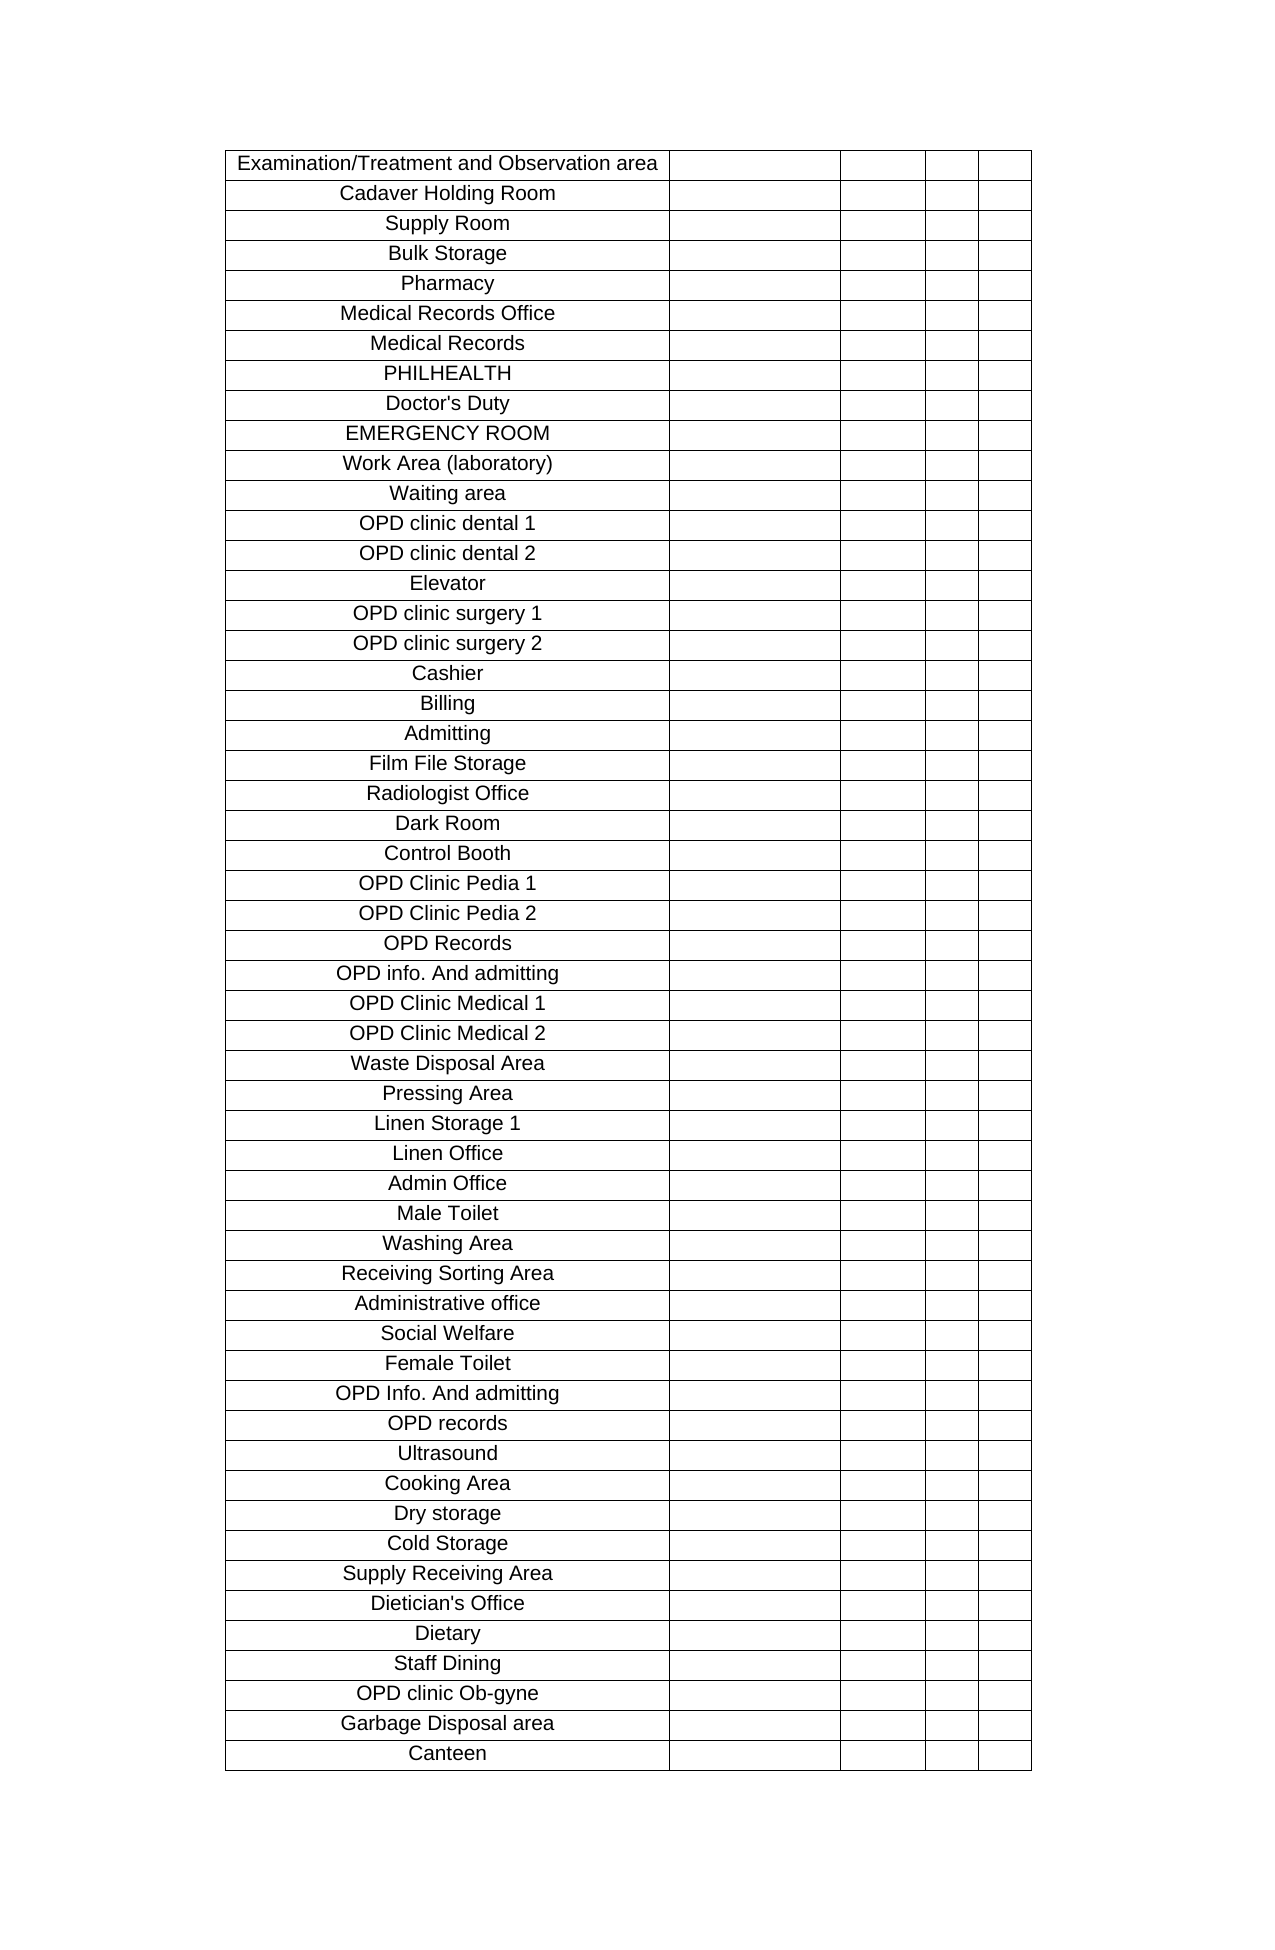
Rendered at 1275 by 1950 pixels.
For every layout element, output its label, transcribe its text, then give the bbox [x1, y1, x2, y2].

table_cell [841, 601, 925, 630]
table_cell [841, 1081, 925, 1110]
table_cell [979, 181, 1031, 210]
table_cell [926, 1741, 978, 1770]
table_cell [841, 961, 925, 990]
table_cell [670, 751, 840, 780]
table_cell [841, 1381, 925, 1410]
table_cell [841, 1141, 925, 1170]
table_cell OPD clinic dental 2 [226, 541, 669, 570]
table_cell [841, 811, 925, 840]
table_cell [979, 1021, 1031, 1050]
table_cell OPD records [226, 1411, 669, 1440]
table_cell [979, 1111, 1031, 1140]
table_cell [926, 1501, 978, 1530]
table_cell Pressing Area [226, 1081, 669, 1110]
table_cell Linen Storage 1 [226, 1111, 669, 1140]
table_cell Male Toilet [226, 1201, 669, 1230]
table_cell [841, 1291, 925, 1320]
table_cell [979, 871, 1031, 900]
table_cell Work Area (laboratory) [226, 451, 669, 480]
table_cell [670, 991, 840, 1020]
table_cell [841, 301, 925, 330]
table_cell [926, 661, 978, 690]
table_cell [841, 1591, 925, 1620]
table_cell [926, 1261, 978, 1290]
table_cell [841, 1261, 925, 1290]
table_cell [979, 631, 1031, 660]
table_cell [926, 181, 978, 210]
table_cell [670, 961, 840, 990]
table_cell [670, 721, 840, 750]
table_cell [926, 331, 978, 360]
table_cell [926, 241, 978, 270]
table_cell Dietary [226, 1621, 669, 1650]
table_cell Film File Storage [226, 751, 669, 780]
table_cell [841, 901, 925, 930]
table_cell OPD info. And admitting [226, 961, 669, 990]
table_cell [670, 1411, 840, 1440]
table_cell [670, 1681, 840, 1710]
table_cell Supply Receiving Area [226, 1561, 669, 1590]
table_cell [926, 901, 978, 930]
table_cell [979, 1261, 1031, 1290]
table_cell [926, 721, 978, 750]
table_cell [841, 481, 925, 510]
table_cell Receiving Sorting Area [226, 1261, 669, 1290]
table_cell [979, 751, 1031, 780]
table_cell Medical Records [226, 331, 669, 360]
table_cell [670, 181, 840, 210]
table_cell [926, 781, 978, 810]
table_cell [979, 1711, 1031, 1740]
table_cell Canteen [226, 1741, 669, 1770]
table_cell Radiologist Office [226, 781, 669, 810]
table_cell [979, 1201, 1031, 1230]
table_cell [979, 1651, 1031, 1680]
table_cell [926, 1651, 978, 1680]
table_cell [926, 1531, 978, 1560]
table_cell [979, 1321, 1031, 1350]
table_cell [926, 421, 978, 450]
table_cell [670, 841, 840, 870]
table_cell [841, 511, 925, 540]
table_cell OPD Clinic Medical 2 [226, 1021, 669, 1050]
table_cell [926, 1021, 978, 1050]
table_cell [670, 661, 840, 690]
table_cell [841, 361, 925, 390]
table_cell [670, 151, 840, 180]
table_cell [670, 511, 840, 540]
table_cell Dietician's Office [226, 1591, 669, 1620]
table_cell [979, 1231, 1031, 1260]
table_cell [926, 1591, 978, 1620]
table_cell [670, 541, 840, 570]
table_cell PHILHEALTH [226, 361, 669, 390]
table_cell Control Booth [226, 841, 669, 870]
table_cell [841, 421, 925, 450]
table_cell [841, 391, 925, 420]
table_cell [926, 631, 978, 660]
table_cell [841, 1021, 925, 1050]
table_cell [926, 361, 978, 390]
table_cell OPD clinic Ob-gyne [226, 1681, 669, 1710]
table_cell [979, 1351, 1031, 1380]
table_cell [841, 1321, 925, 1350]
table_cell [979, 1591, 1031, 1620]
table_cell [670, 1351, 840, 1380]
table_cell [979, 1531, 1031, 1560]
table_cell [841, 1441, 925, 1470]
table_cell Garbage Disposal area [226, 1711, 669, 1740]
table_cell [979, 331, 1031, 360]
table_cell EMERGENCY ROOM [226, 421, 669, 450]
table_cell [670, 361, 840, 390]
table_cell [841, 871, 925, 900]
table_cell [670, 1501, 840, 1530]
table_cell [979, 1621, 1031, 1650]
table_cell Cold Storage [226, 1531, 669, 1560]
table_cell [926, 1291, 978, 1320]
table_cell [926, 1141, 978, 1170]
table_cell [926, 961, 978, 990]
table_cell [979, 211, 1031, 240]
table_cell [979, 661, 1031, 690]
table_cell [979, 601, 1031, 630]
table_cell [926, 1381, 978, 1410]
table_cell [979, 541, 1031, 570]
table_cell OPD clinic surgery 1 [226, 601, 669, 630]
table_cell [979, 451, 1031, 480]
table_cell [841, 571, 925, 600]
table_cell [670, 1261, 840, 1290]
table_cell [841, 991, 925, 1020]
table_cell OPD clinic dental 1 [226, 511, 669, 540]
table_cell [979, 1411, 1031, 1440]
table_cell [670, 1111, 840, 1140]
table_cell [979, 1561, 1031, 1590]
table_cell [926, 271, 978, 300]
table_cell [670, 811, 840, 840]
table_cell [670, 1651, 840, 1680]
table_cell [841, 631, 925, 660]
table_cell [979, 481, 1031, 510]
table_cell [670, 1561, 840, 1590]
table_cell [670, 391, 840, 420]
table_cell [979, 841, 1031, 870]
table_cell [841, 1621, 925, 1650]
table_cell [979, 991, 1031, 1020]
table_cell [670, 601, 840, 630]
table_cell [926, 871, 978, 900]
table_cell [670, 1711, 840, 1740]
table_cell [841, 271, 925, 300]
table_cell [841, 1471, 925, 1500]
table_cell [670, 421, 840, 450]
table_cell Waste Disposal Area [226, 1051, 669, 1080]
table_cell Administrative office [226, 1291, 669, 1320]
table_cell [841, 451, 925, 480]
table_cell [841, 1501, 925, 1530]
table_cell Dark Room [226, 811, 669, 840]
table_cell [841, 1231, 925, 1260]
table_cell [979, 1291, 1031, 1320]
table_cell [979, 1681, 1031, 1710]
table_cell [670, 1471, 840, 1500]
table_cell [926, 1321, 978, 1350]
table_cell Admin Office [226, 1171, 669, 1200]
table_cell [926, 211, 978, 240]
table_cell [841, 151, 925, 180]
table_cell Cooking Area [226, 1471, 669, 1500]
table_cell Billing [226, 691, 669, 720]
table_cell [841, 1111, 925, 1140]
table_cell Doctor's Duty [226, 391, 669, 420]
table_cell OPD Clinic Pedia 1 [226, 871, 669, 900]
table_cell [670, 931, 840, 960]
table_cell Admitting [226, 721, 669, 750]
table_cell [926, 1111, 978, 1140]
table_cell [841, 181, 925, 210]
table_cell [670, 1531, 840, 1560]
table_cell [979, 811, 1031, 840]
table_cell [926, 1681, 978, 1710]
table_cell [670, 901, 840, 930]
table_cell [841, 1411, 925, 1440]
table_cell [841, 661, 925, 690]
table_cell OPD clinic surgery 2 [226, 631, 669, 660]
table_cell Female Toilet [226, 1351, 669, 1380]
table_cell [979, 421, 1031, 450]
table_cell OPD Records [226, 931, 669, 960]
table_cell [841, 721, 925, 750]
table_cell [670, 781, 840, 810]
table_cell [926, 691, 978, 720]
table_cell Social Welfare [226, 1321, 669, 1350]
table_cell [841, 751, 925, 780]
table_cell [670, 241, 840, 270]
table_cell [670, 1381, 840, 1410]
table_cell [979, 721, 1031, 750]
table_cell [926, 1081, 978, 1110]
table_cell [979, 391, 1031, 420]
table_cell [841, 1711, 925, 1740]
table_cell [670, 481, 840, 510]
table_cell Examination/Treatment and Observation area [226, 151, 669, 180]
table_cell Pharmacy [226, 271, 669, 300]
table_cell Bulk Storage [226, 241, 669, 270]
table_cell [670, 871, 840, 900]
table_cell [841, 1561, 925, 1590]
table_cell [670, 451, 840, 480]
table_cell Washing Area [226, 1231, 669, 1260]
table_cell [841, 241, 925, 270]
table_cell [841, 331, 925, 360]
table_cell [926, 301, 978, 330]
table_cell [841, 1351, 925, 1380]
table_cell [979, 241, 1031, 270]
table_cell [670, 1741, 840, 1770]
table_cell [841, 1051, 925, 1080]
table_cell [926, 571, 978, 600]
table_cell [979, 571, 1031, 600]
table_cell [841, 691, 925, 720]
table_cell [926, 451, 978, 480]
table_cell Waiting area [226, 481, 669, 510]
table_cell [670, 1081, 840, 1110]
table_cell [926, 811, 978, 840]
table_cell OPD Info. And admitting [226, 1381, 669, 1410]
table_cell Dry storage [226, 1501, 669, 1530]
table_cell Staff Dining [226, 1651, 669, 1680]
table_cell [670, 691, 840, 720]
table_cell [670, 301, 840, 330]
table_cell Cadaver Holding Room [226, 181, 669, 210]
table_cell [926, 541, 978, 570]
table_cell [979, 901, 1031, 930]
table_cell [926, 1201, 978, 1230]
table_cell [979, 1171, 1031, 1200]
table_cell [926, 1231, 978, 1260]
table_cell Cashier [226, 661, 669, 690]
table_cell Elevator [226, 571, 669, 600]
table_cell [926, 1051, 978, 1080]
table_cell [979, 301, 1031, 330]
table_cell [926, 931, 978, 960]
table_cell [670, 1591, 840, 1620]
table_cell [670, 1051, 840, 1080]
table_cell [841, 931, 925, 960]
table_cell [926, 1351, 978, 1380]
table_cell [670, 1291, 840, 1320]
table_cell [670, 331, 840, 360]
table_cell [926, 751, 978, 780]
table_cell [979, 511, 1031, 540]
table_cell [841, 1741, 925, 1770]
table_cell Medical Records Office [226, 301, 669, 330]
table_cell Linen Office [226, 1141, 669, 1170]
table_cell [979, 1441, 1031, 1470]
table_cell Supply Room [226, 211, 669, 240]
table_cell [926, 481, 978, 510]
table_cell [979, 1471, 1031, 1500]
table_cell [926, 841, 978, 870]
table_cell OPD Clinic Pedia 2 [226, 901, 669, 930]
table_cell [670, 631, 840, 660]
table_cell [979, 361, 1031, 390]
table_cell [926, 1441, 978, 1470]
table_cell [979, 1501, 1031, 1530]
table_cell [670, 211, 840, 240]
table_cell [841, 841, 925, 870]
table_cell [841, 211, 925, 240]
table_cell [979, 691, 1031, 720]
table_cell [670, 1141, 840, 1170]
table_cell [926, 1171, 978, 1200]
table_cell [926, 1411, 978, 1440]
table_cell [841, 781, 925, 810]
table_cell [670, 1441, 840, 1470]
table_cell [841, 541, 925, 570]
table_cell [841, 1531, 925, 1560]
table_cell [979, 961, 1031, 990]
table_cell [926, 1471, 978, 1500]
table_cell [841, 1201, 925, 1230]
table_cell [670, 1201, 840, 1230]
table_cell [670, 571, 840, 600]
table_cell [670, 1231, 840, 1260]
table_cell [926, 1711, 978, 1740]
table_cell OPD Clinic Medical 1 [226, 991, 669, 1020]
table_cell [670, 1021, 840, 1050]
table_cell [979, 931, 1031, 960]
table_cell [979, 1741, 1031, 1770]
table_cell [979, 1051, 1031, 1080]
table_cell [670, 271, 840, 300]
table_cell [926, 991, 978, 1020]
table_cell [979, 781, 1031, 810]
table_cell [841, 1681, 925, 1710]
table_cell [979, 1381, 1031, 1410]
table_cell [979, 151, 1031, 180]
table_cell [979, 271, 1031, 300]
table_cell [670, 1321, 840, 1350]
table_cell [926, 511, 978, 540]
table_cell [926, 601, 978, 630]
table_cell Ultrasound [226, 1441, 669, 1470]
table_cell [841, 1171, 925, 1200]
table_cell [926, 1561, 978, 1590]
table_cell [926, 391, 978, 420]
table_cell [926, 1621, 978, 1650]
table_cell [670, 1171, 840, 1200]
table_cell [670, 1621, 840, 1650]
table_cell [979, 1141, 1031, 1170]
table_cell [841, 1651, 925, 1680]
table_cell [979, 1081, 1031, 1110]
table_cell [926, 151, 978, 180]
